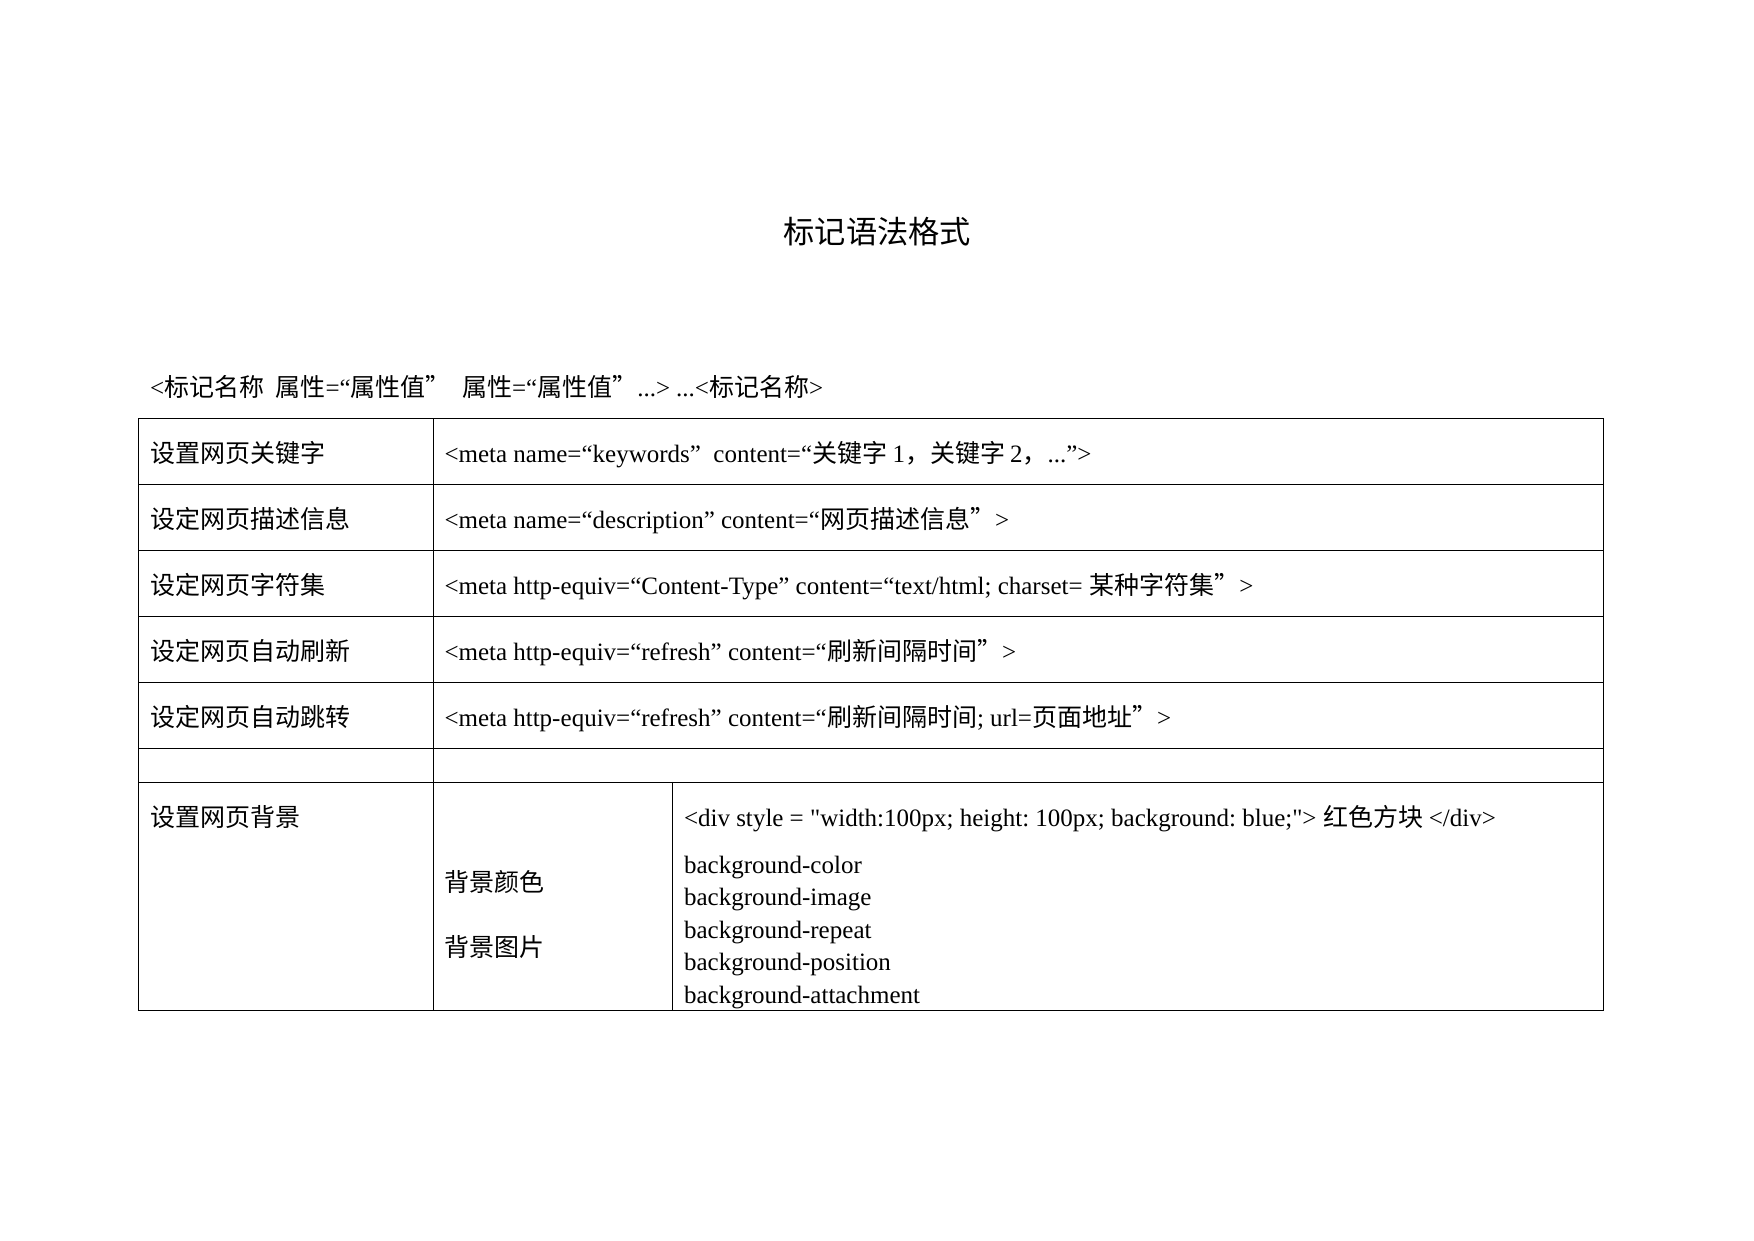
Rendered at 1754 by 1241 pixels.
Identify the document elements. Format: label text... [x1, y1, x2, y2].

table_header 设置网页关键字 [139, 419, 433, 484]
table_cell 设定网页自动跳转 [139, 683, 433, 748]
table_cell <meta http-equiv=“refresh” content=“刷新间隔时间”> [434, 617, 1603, 682]
table_cell <meta name=“description” content=“网页描述信息”> [434, 485, 1603, 550]
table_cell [434, 783, 672, 1010]
table_cell 设定网页字符集 [139, 551, 433, 616]
text 标记语法格式 [150, 198, 1604, 263]
table_cell <meta http-equiv=“Content-Type” content=“text/html; charset= 某种字符集”> [434, 551, 1603, 616]
table_cell 设定网页描述信息 [139, 485, 433, 550]
text <标记名称 属性=“属性值” 属性=“属性值”...> ...<标记名称> [150, 353, 1604, 418]
table_cell 设定网页自动刷新 [139, 617, 433, 682]
table_cell <meta http-equiv=“refresh” content=“刷新间隔时间; url=页面地址”> [434, 683, 1603, 748]
table_header <meta name=“keywords” content=“关键字1，关键字2，...”> [434, 419, 1603, 484]
table_cell [139, 749, 433, 782]
table_cell 设置网页背景 [139, 783, 433, 1010]
table_cell [434, 749, 1603, 782]
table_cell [673, 783, 1603, 1010]
